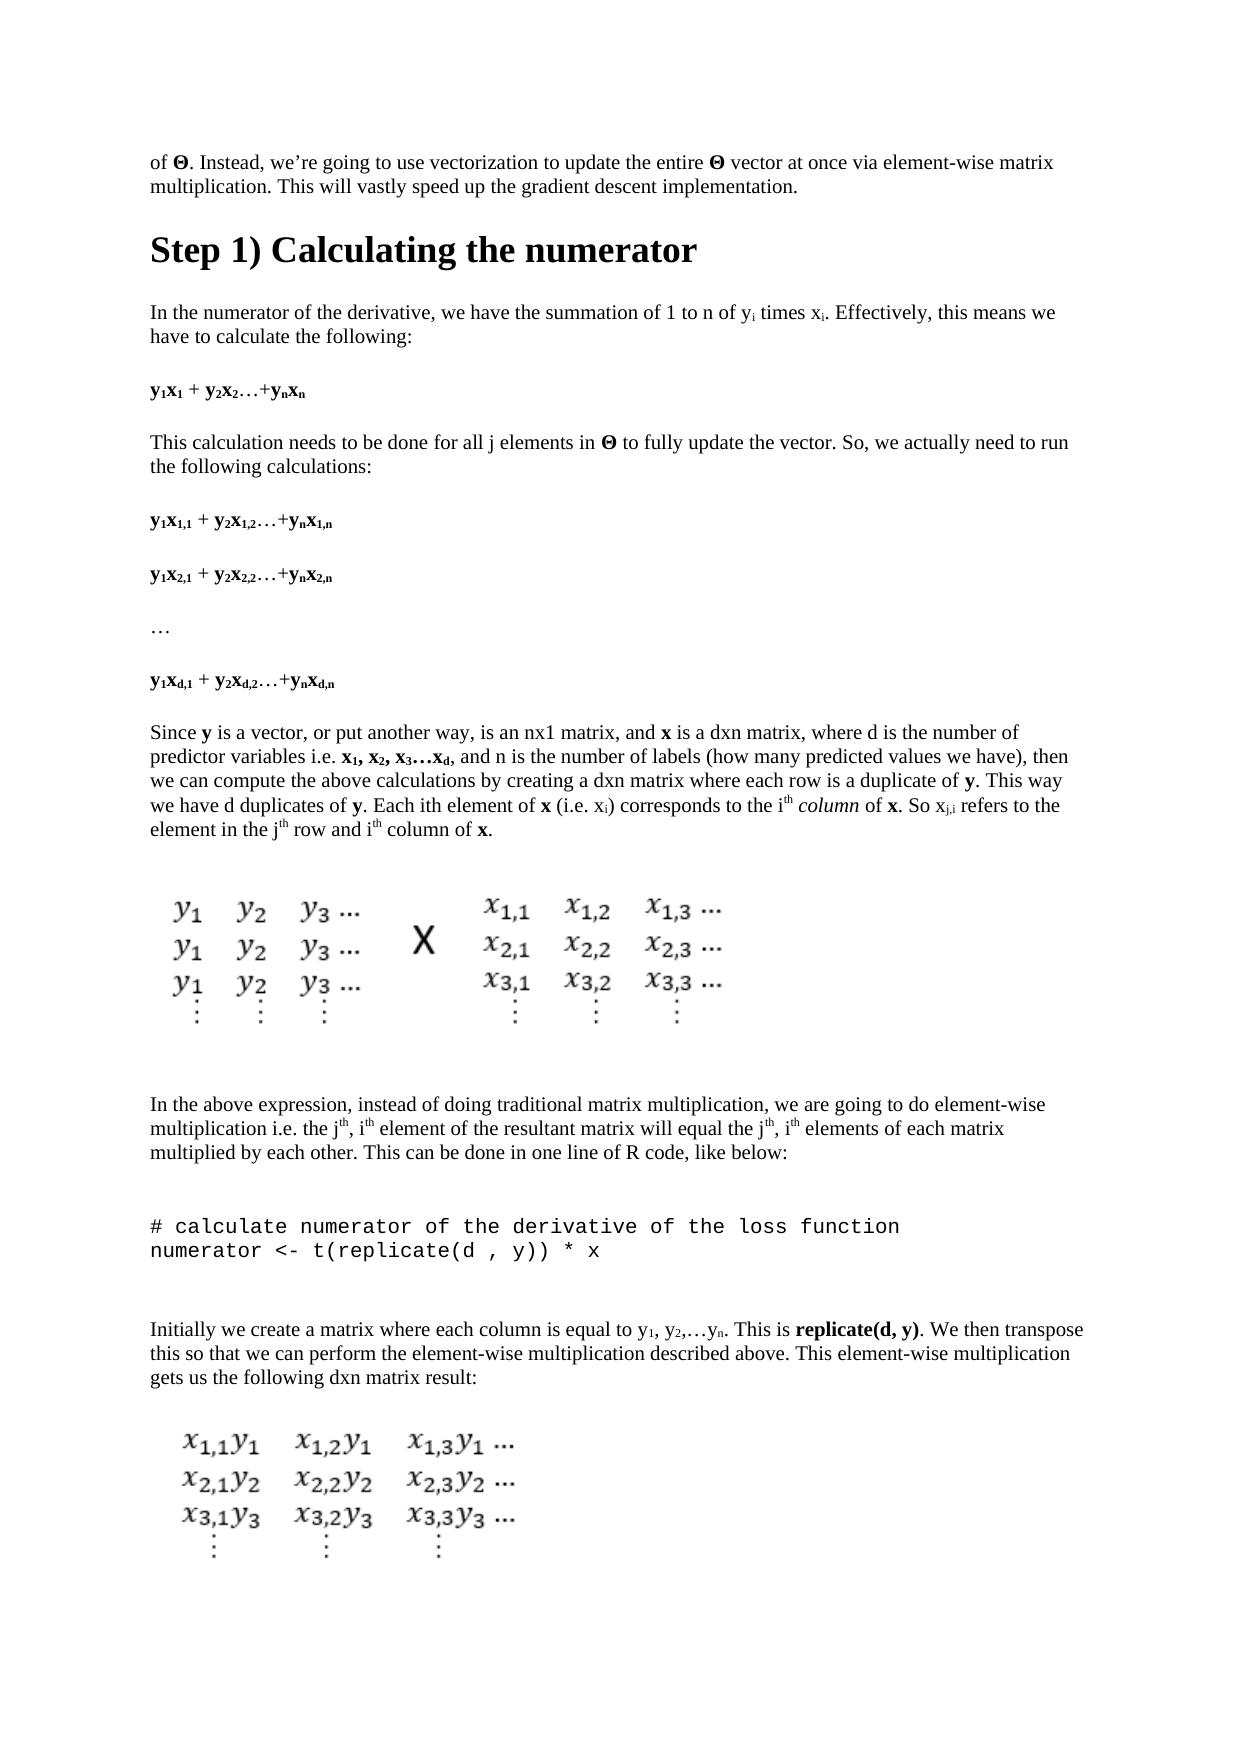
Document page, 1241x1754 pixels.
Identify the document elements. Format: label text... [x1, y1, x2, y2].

text Since y is a vector, or put another way, is an nx1 matrix, and x is a dxn matrix, where d is the number of predictor variables i.e. x1, x2, x3…xd, and n is the number of labels (how many predicted values we have), then we can compute the above calculations by creating a dxn matrix where each row is a duplicate of y. This way we have d duplicates of y. Each ith element of x (i.e. xi) corresponds to the ith column of x. So xj,i refers to the element in the jth row and ith column of x. [150, 720, 1090, 841]
picture [150, 1417, 550, 1577]
text This calculation needs to be done for all j elements in Θ to fully update the vector. So, we actually need to run the following calculations: [150, 430, 1090, 478]
text y1x1,1 + y2x1,2…+ynx1,n [150, 507, 1090, 531]
text In the above expression, instead of doing traditional matrix multiplication, we are going to do element-wise multiplication i.e. the jth, ith element of the resultant matrix will equal the jth, ith elements of each matrix multiplied by each other. This can be done in one line of R code, like below: [150, 1091, 1090, 1164]
picture [150, 869, 753, 1063]
text In the numerator of the derivative, we have the summation of 1 to n of yi times xi. Effectively, this means we have to calculate the following: [150, 299, 1090, 348]
text y1x2,1 + y2x2,2…+ynx2,n [150, 561, 1090, 585]
text … [150, 614, 1090, 638]
text y1xd,1 + y2xd,2…+ynxd,n [150, 667, 1090, 691]
text numerator <- t(replicate(d , y)) * x [150, 1240, 1090, 1264]
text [150, 150, 1090, 198]
text Initially we create a matrix where each column is equal to y1, y2,…yn. This is replicate(d, y). We then transpose this so that we can perform the element-wise multiplication described above. This element-wise multiplication gets us the following dxn matrix result: [150, 1317, 1090, 1389]
text y1x1 + y2x2…+ynxn [150, 377, 1090, 401]
text Step 1) Calculating the numerator [150, 227, 1090, 270]
text # calculate numerator of the derivative of the loss function [150, 1216, 1090, 1240]
